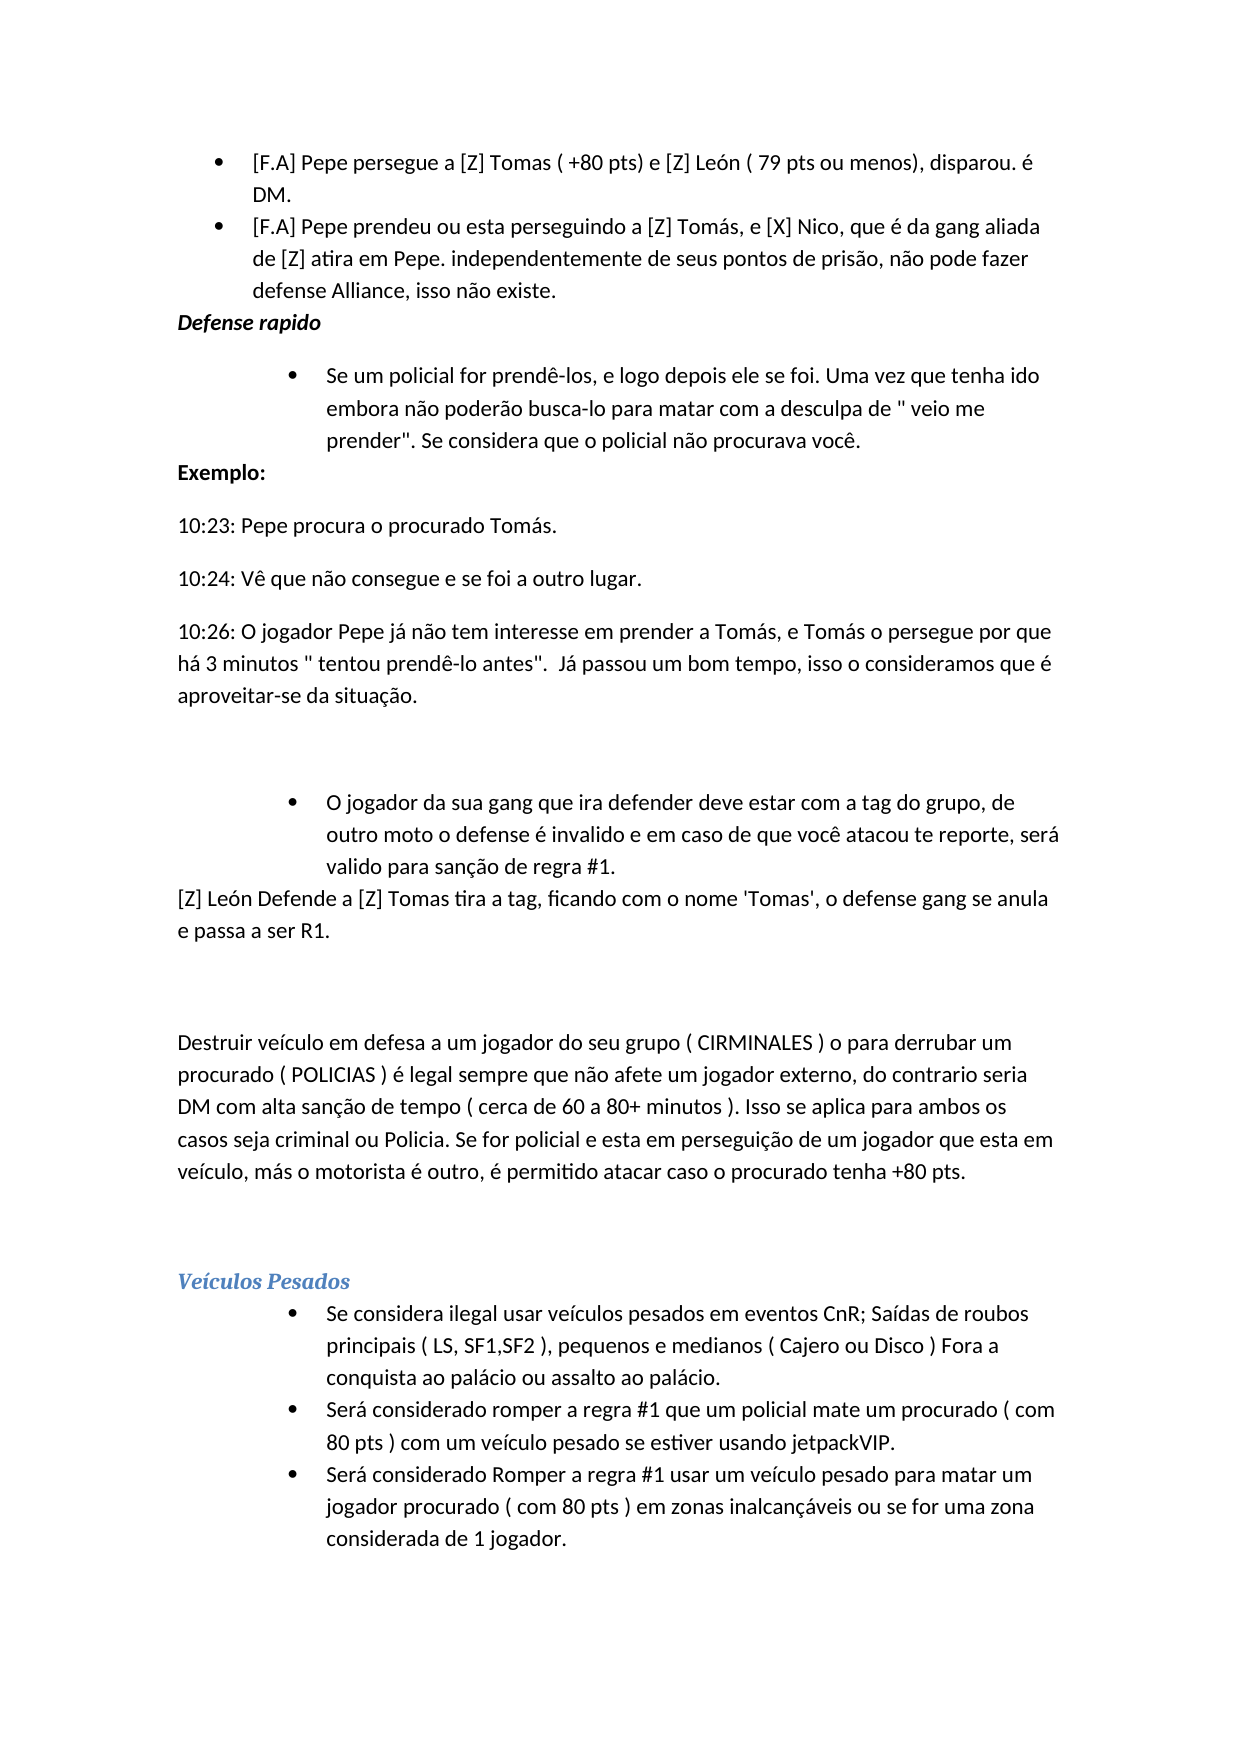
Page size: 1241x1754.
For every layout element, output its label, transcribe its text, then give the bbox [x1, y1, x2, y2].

list Será considerado Romper a regra #1 usar um veículo pesado para matar um jogador procurado ( com 80 pts ) em zonas inalcançáveis ou se for uma zona considerada de 1 jogador. [289, 1460, 1063, 1552]
text [Z] León Defende a [Z] Tomas tira a tag, ficando com o nome 'Tomas', o defense gang se anula e passa a ser R1. [177, 884, 1063, 944]
list O jogador da sua gang que ira defender deve estar com a tag do grupo, de outro moto o defense é invalido e em caso de que você atacou te reporte, será valido para sanção de regra #1. [289, 788, 1063, 880]
list Se um policial for prendê-los, e logo depois ele se foi. Uma vez que tenha ido embora não poderão busca-lo para matar com a desculpa de " veio me prender". Se considera que o policial não procurava você. [289, 362, 1063, 454]
text 10:24: Vê que não consegue e se foi a outro lugar. [177, 564, 1063, 592]
text Destruir veículo em defesa a um jogador do seu grupo ( CIRMINALES ) o para derrubar um procurado ( POLICIAS ) é legal sempre que não afete um jogador externo, do contrario seria DM com alta sanção de tempo ( cerca de 60 a 80+ minutos ). Isso se aplica para ambos os casos seja criminal ou Policia. Se for policial e esta em perseguição de um jogador que esta em veículo, más o motorista é outro, é permitido atacar caso o procurado tenha +80 pts. [177, 1028, 1063, 1185]
text Defense rapido [177, 308, 1063, 337]
text Veículos Pesados [177, 1269, 1063, 1295]
text 10:26: O jogador Pepe já não tem interesse em prender a Tomás, e Tomás o persegue por que há 3 minutos " tentou prendê-lo antes". Já passou um bom tempo, isso o consideramos que é aproveitar-se da situação. [177, 617, 1063, 709]
list [F.A] Pepe prendeu ou esta perseguindo a [Z] Tomás, e [X] Nico, que é da gang aliada de [Z] atira em Pepe. independentemente de seus pontos de prisão, não pode fazer defense Alliance, isso não existe. [215, 212, 1063, 304]
text Exemplo: [177, 458, 1063, 486]
list Se considera ilegal usar veículos pesados em eventos CnR; Saídas de roubos principais ( LS, SF1,SF2 ), pequenos e medianos ( Cajero ou Disco ) Fora a conquista ao palácio ou assalto ao palácio. [289, 1299, 1063, 1391]
text 10:23: Pepe procura o procurado Tomás. [177, 511, 1063, 539]
list Será considerado romper a regra #1 que um policial mate um procurado ( com 80 pts ) com um veículo pesado se estiver usando jetpackVIP. [289, 1395, 1063, 1456]
list [F.A] Pepe persegue a [Z] Tomas ( +80 pts) e [Z] León ( 79 pts ou menos), disparou. é DM. [215, 148, 1063, 208]
